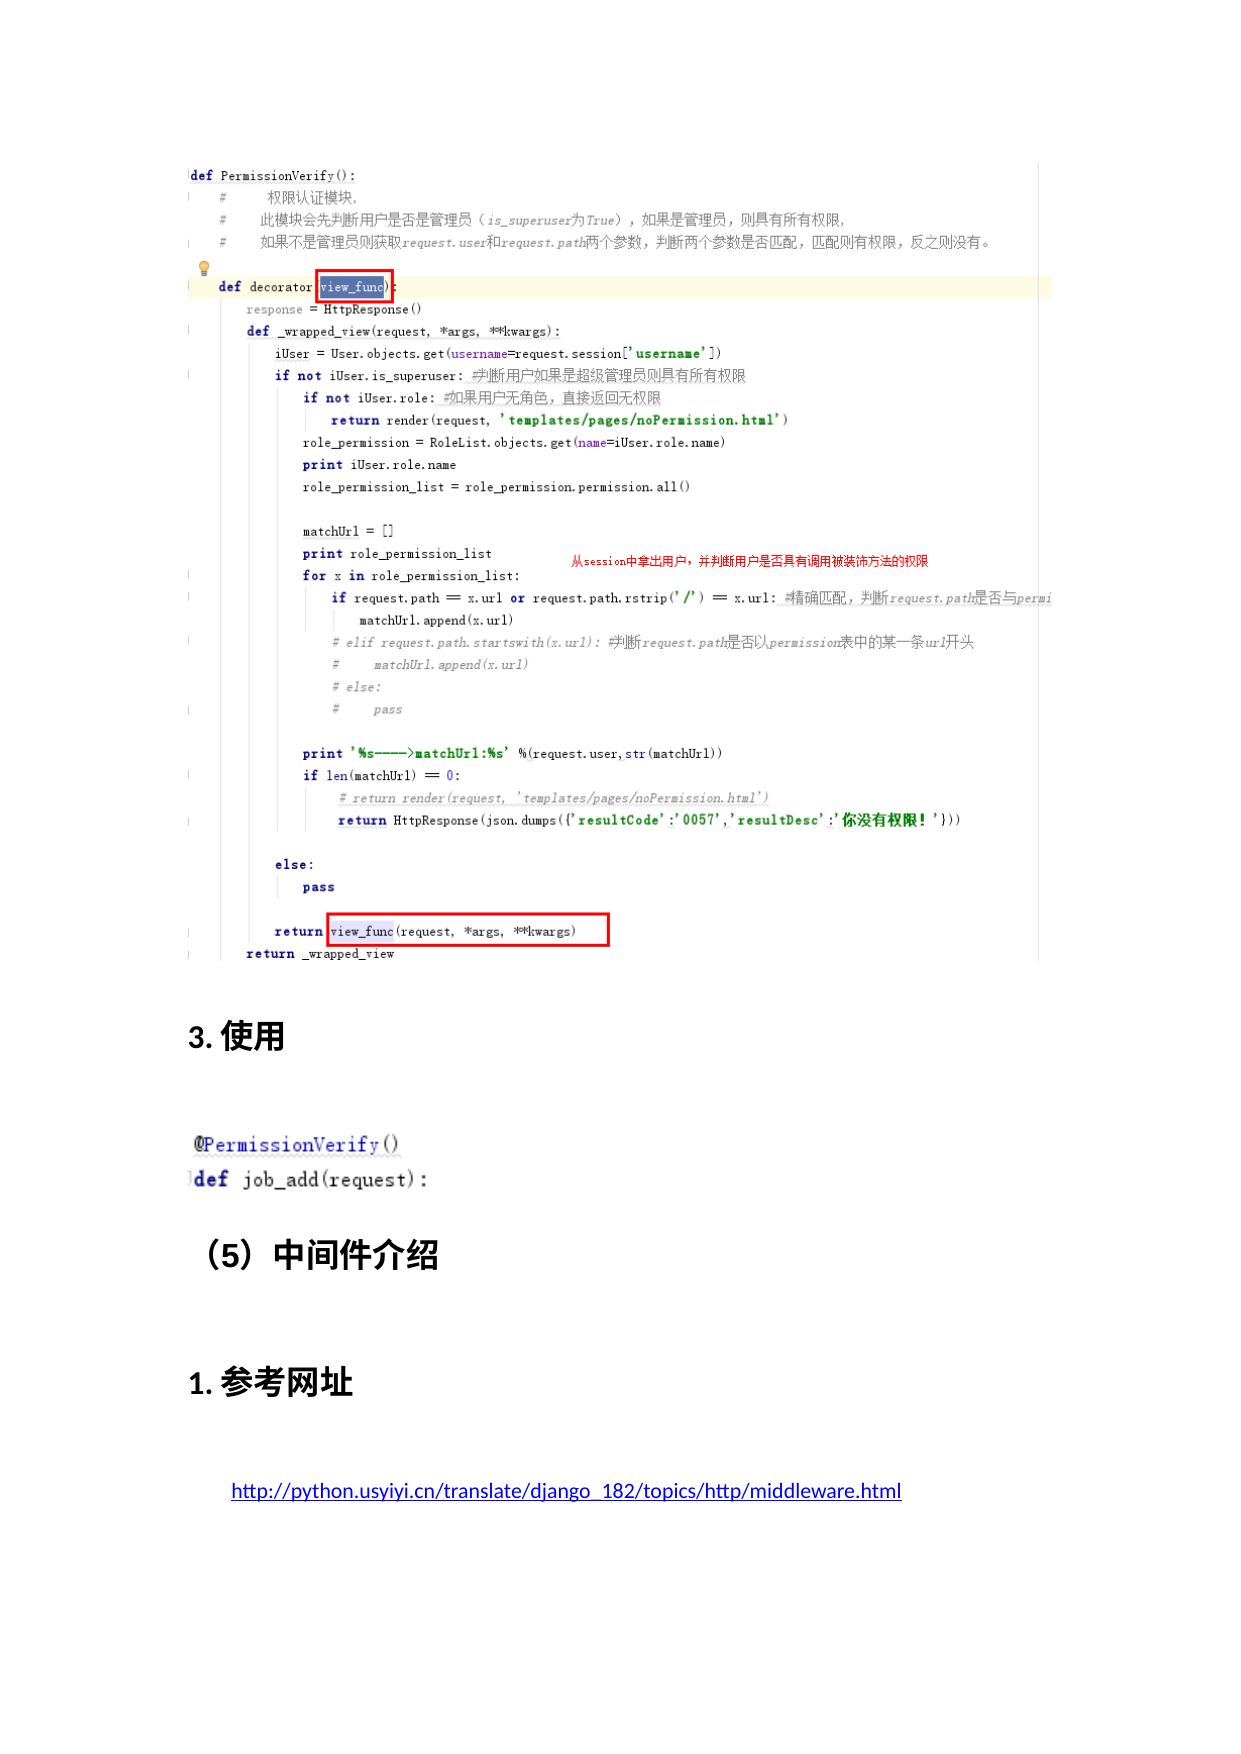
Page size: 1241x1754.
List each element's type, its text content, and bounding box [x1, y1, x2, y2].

text http://python.usyiyi.cn/translate/django_182/topics/http/middleware.html [187, 1474, 1053, 1506]
subtitle 使用 [187, 1002, 1053, 1067]
subtitle 参考网址 [187, 1347, 1053, 1412]
subtitle 中间件介绍 [187, 1220, 1053, 1285]
picture [187, 1128, 471, 1193]
picture [187, 162, 1053, 961]
